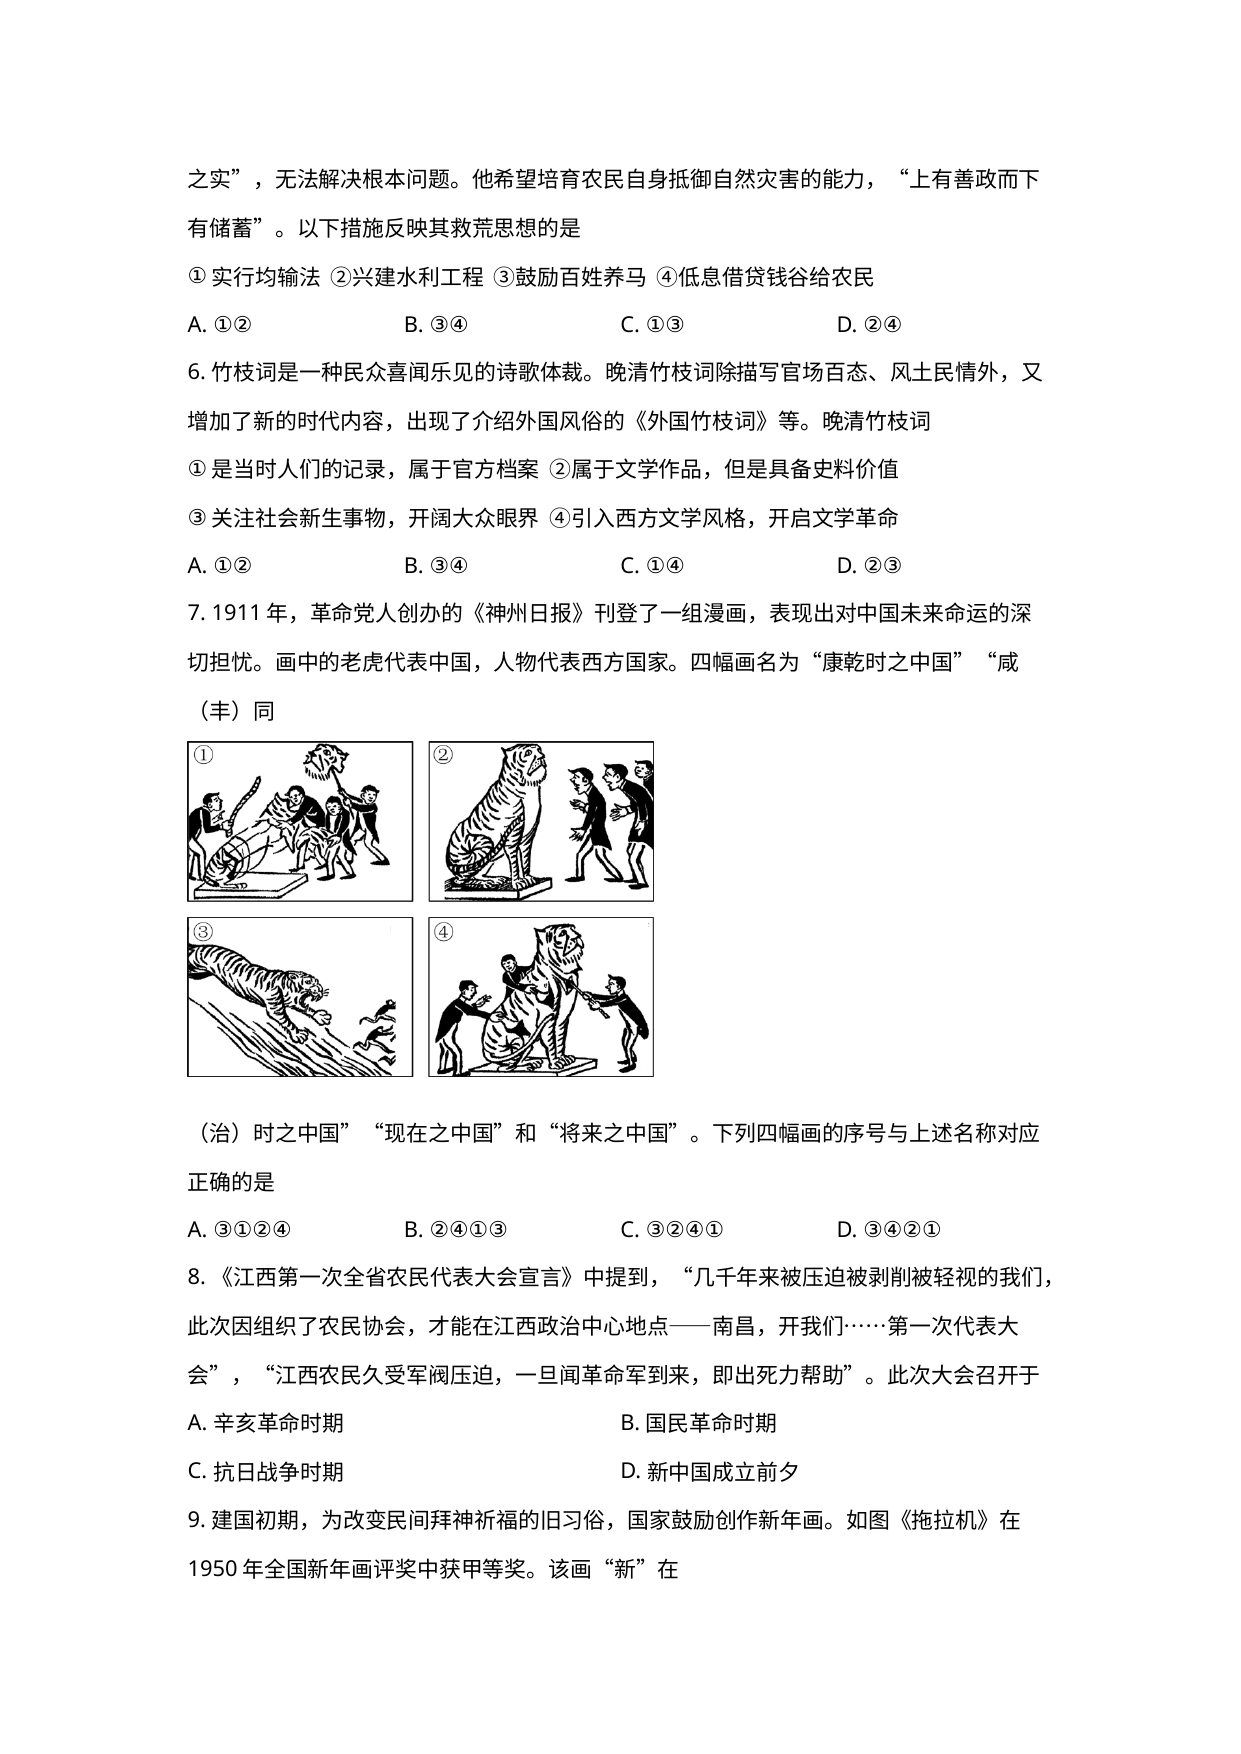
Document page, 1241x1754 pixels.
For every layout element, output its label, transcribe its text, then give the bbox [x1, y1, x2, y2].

text 9. 建国初期，为改变民间拜神祈福的旧习俗，国家鼓励创作新年画。如图《拖拉机》在1950年全国新年画评奖中获甲等奖。该画“新”在 [187, 1502, 1053, 1584]
text A. ③①②④ B. ②④①③ C. ③②④① D. ③④②① [187, 1213, 1053, 1245]
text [187, 162, 1053, 243]
text 7. 1911年，革命党人创办的《神州日报》刊登了一组漫画，表现出对中国未来命运的深切担忧。画中的老虎代表中国，人物代表西方国家。四幅画名为“康乾时之中国”“咸（丰）同 [187, 596, 1053, 726]
text 8. 《江西第一次全省农民代表大会宣言》中提到，“几千年来被压迫被剥削被轻视的我们，此次因组织了农民协会，才能在江西政治中心地点——南昌，开我们……第一次代表大会”，“江西农民久受军阀压迫，一旦闻革命军到来，即出死力帮助”。此次大会召开于 [187, 1260, 1053, 1390]
text ①是当时人们的记录，属于官方档案 ②属于文学作品，但是具备史料价值 [187, 452, 1053, 484]
text C. 抗日战争时期 D. 新中国成立前夕 [187, 1454, 1053, 1487]
text A. ①② B. ③④ C. ①④ D. ②③ [187, 548, 1053, 581]
text ③关注社会新生事物，开阔大众眼界 ④引入西方文学风格，开启文学革命 [187, 500, 1053, 533]
text （治）时之中国”“现在之中国”和“将来之中国”。下列四幅画的序号与上述名称对应正确的是 [187, 1116, 1053, 1197]
text A. 辛亥革命时期 B. 国民革命时期 [187, 1406, 1053, 1438]
text A. ①② B. ③④ C. ①③ D. ②④ [187, 307, 1053, 340]
picture [187, 741, 654, 1077]
text 6. 竹枝词是一种民众喜闻乐见的诗歌体裁。晚清竹枝词除描写官场百态、风土民情外，又增加了新的时代内容，出现了介绍外国风俗的《外国竹枝词》等。晚清竹枝词 [187, 355, 1053, 436]
text ①实行均输法 ②兴建水利工程 ③鼓励百姓养马 ④低息借贷钱谷给农民 [187, 259, 1053, 292]
